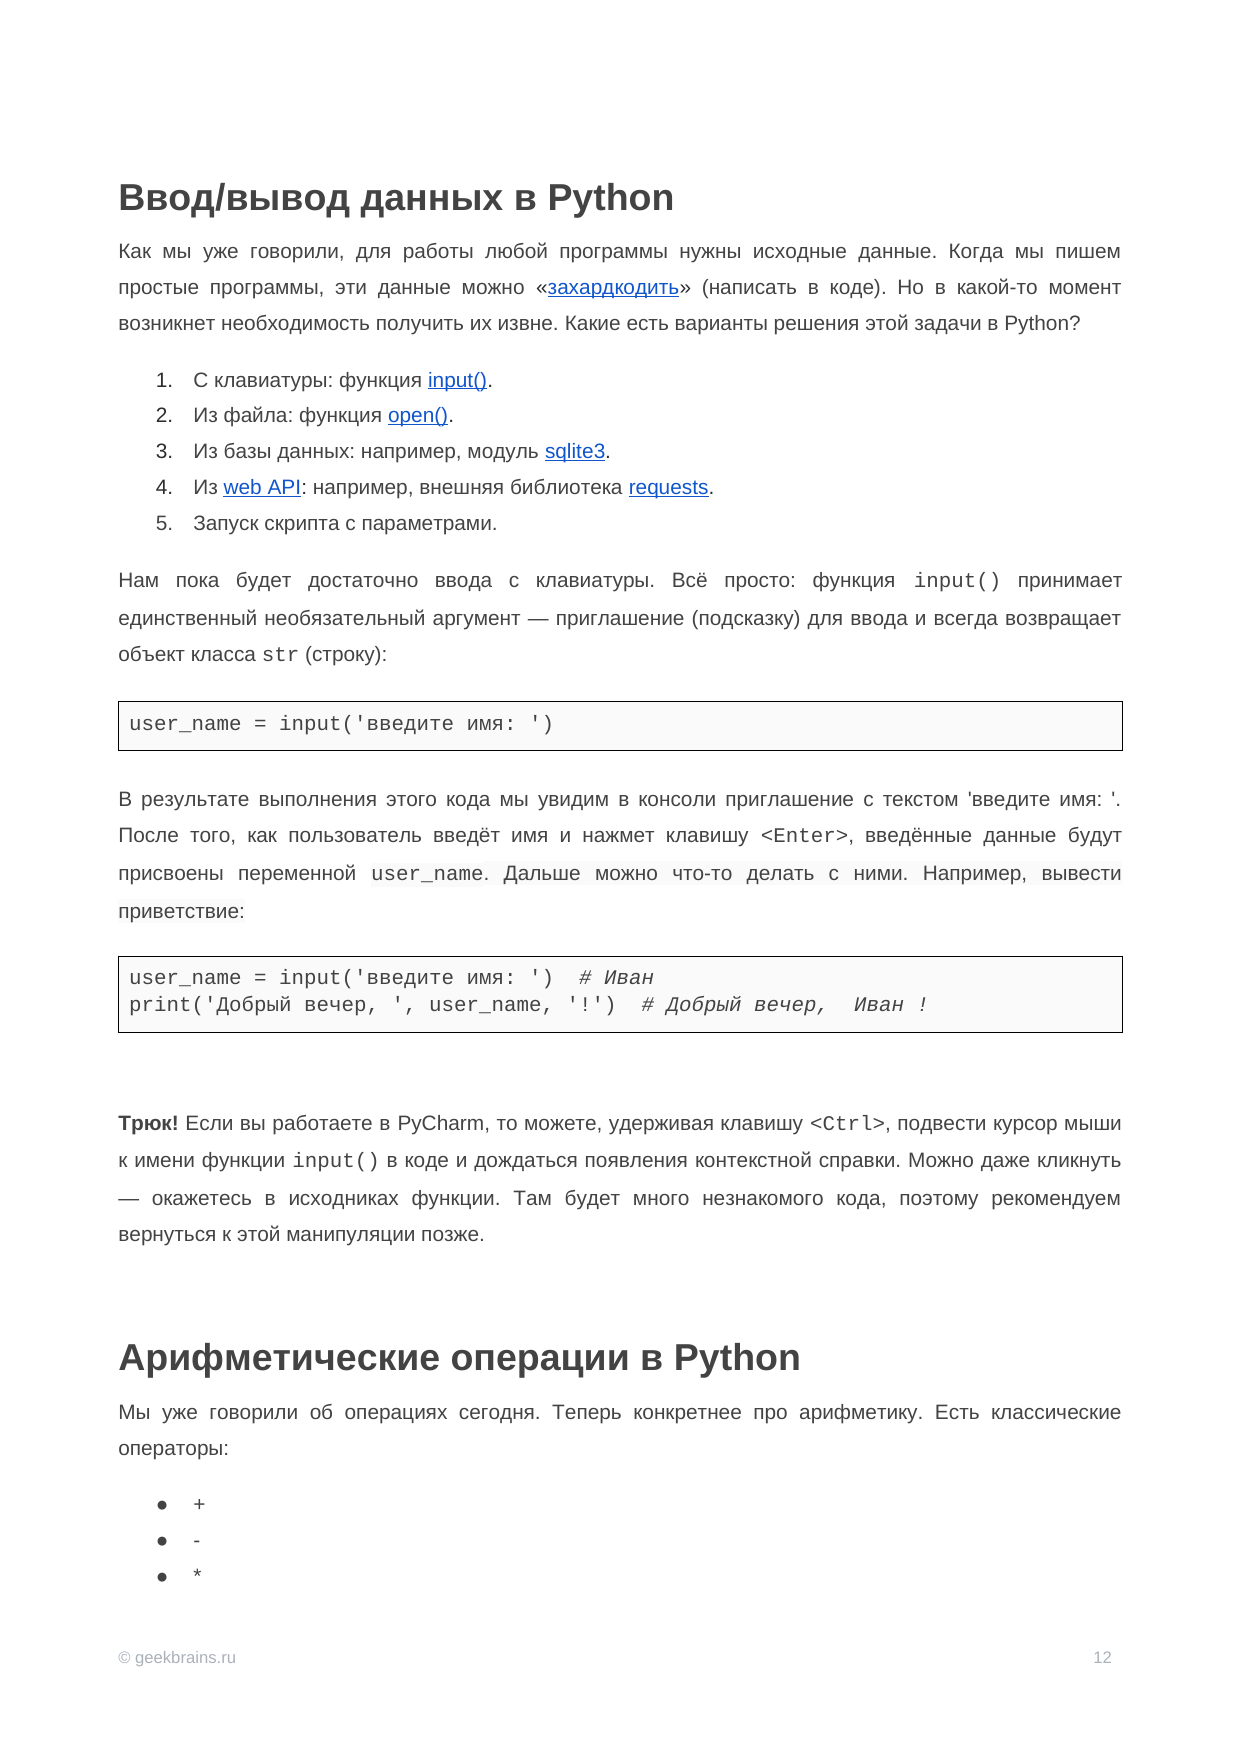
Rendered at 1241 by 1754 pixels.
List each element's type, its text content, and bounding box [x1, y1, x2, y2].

list Запуск скрипта с параметрами. [156, 511, 1122, 535]
text В результате выполнения этого кода мы увидим в консоли приглашение с текстом 'введите имя: '. После того, как пользователь введёт имя и нажмет клавишу <Enter>, введённые данные будут присвоены переменной user_name. Дальше можно что-то делать с ними. Например, вывести приветствие: [118, 787, 1122, 923]
text Мы уже говорили об операциях сегодня. Теперь конкретнее про арифметику. Есть классические операторы: [118, 1399, 1122, 1459]
text Трюк! Если вы работаете в PyCharm, то можете, удерживая клавишу <Ctrl>, подвести курсор мыши к имени функции input() в коде и дождаться появления контекстной справки. Можно даже кликнуть — окажетесь в исходниках функции. Там будет много незнакомого кода, поэтому рекомендуем вернуться к этой манипуляции позже. [118, 1111, 1122, 1246]
table_header user_name = input('введите имя: ') [119, 702, 1122, 750]
table_header user_name = input('введите имя: ') # Иван print('Добрый вечер, ', user_name, '!') # Добрый вечер, Иван ! [119, 957, 1122, 1032]
list - [156, 1528, 1122, 1552]
list Из базы данных: например, модуль sqlite3. [156, 439, 1122, 463]
list Из файла: функция open(). [156, 403, 1122, 427]
list * [156, 1564, 1122, 1588]
list + [156, 1492, 1122, 1516]
text Нам пока будет достаточно ввода с клавиатуры. Всё просто: функция input() принимает единственный необязательный аргумент — приглашение (подсказку) для ввода и всегда возвращает объект класса str (строку): [118, 568, 1122, 667]
list С клавиатуры: функция input(). [156, 367, 1122, 391]
subtitle Арифметические операции в Python [118, 1336, 1122, 1379]
list Из web API: например, внешняя библиотека requests. [156, 475, 1122, 499]
subtitle Ввод/вывод данных в Python [118, 175, 1122, 218]
text Как мы уже говорили, для работы любой программы нужны исходные данные. Когда мы пишем простые программы, эти данные можно «захардкодить» (написать в коде). Но в какой-то момент возникнет необходимость получить их извне. Какие есть варианты решения этой задачи в Python? [118, 239, 1122, 334]
